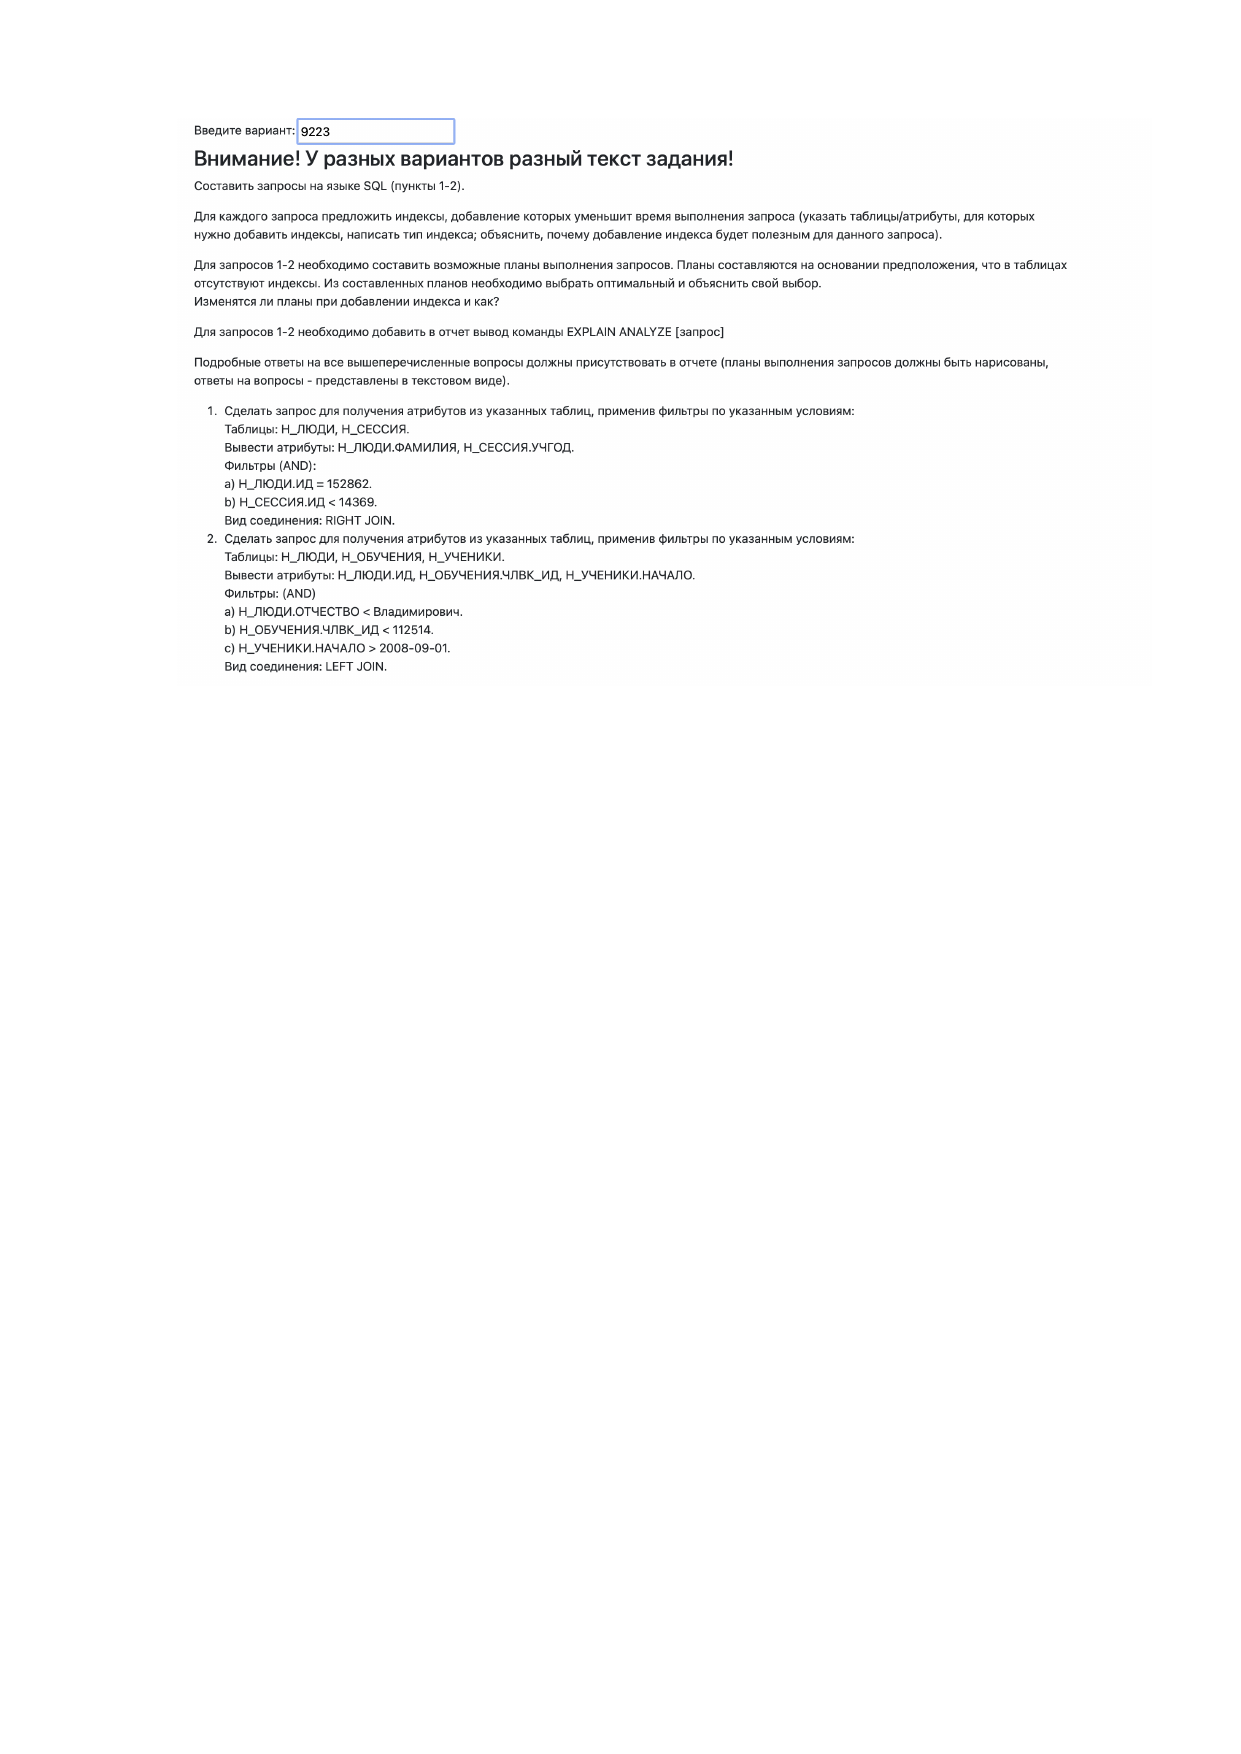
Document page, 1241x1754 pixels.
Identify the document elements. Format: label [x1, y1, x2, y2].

picture [177, 118, 1152, 686]
